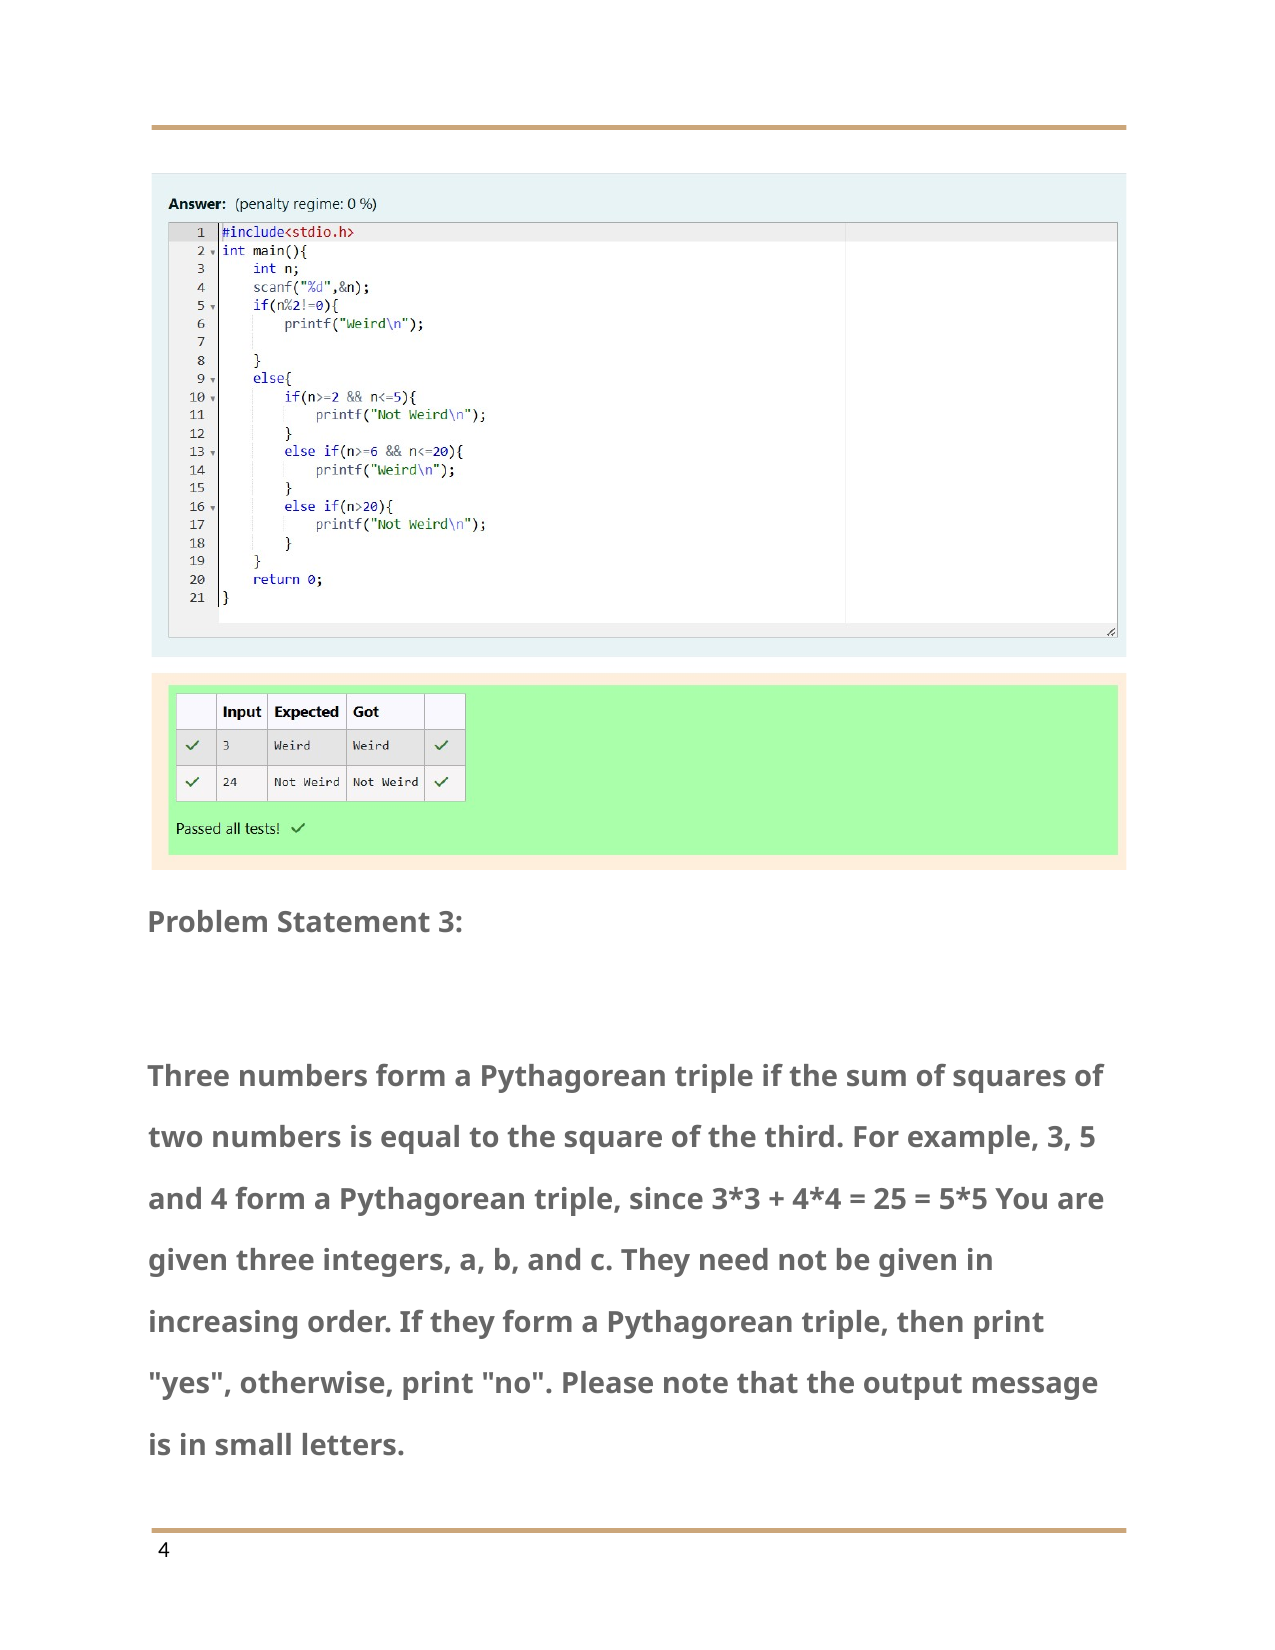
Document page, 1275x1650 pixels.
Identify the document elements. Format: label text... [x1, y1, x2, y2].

text Problem Statement 3: [147, 901, 1118, 941]
picture [151, 173, 1127, 870]
text Three numbers form a Pythagorean triple if the sum of squares of two numbers is equal to the square of the third. For example, 3, 5 and 4 form a Pythagorean triple, since 3*3 + 4*4 = 25 = 5*5 You are given three integers, a, b, and c. They need not be given in increasing order. If they form a Pythagorean triple, then print "yes", otherwise, print "no". Please note that the output message is in small letters. [147, 1055, 1118, 1463]
picture [151, 1528, 1127, 1533]
picture [151, 125, 1127, 130]
